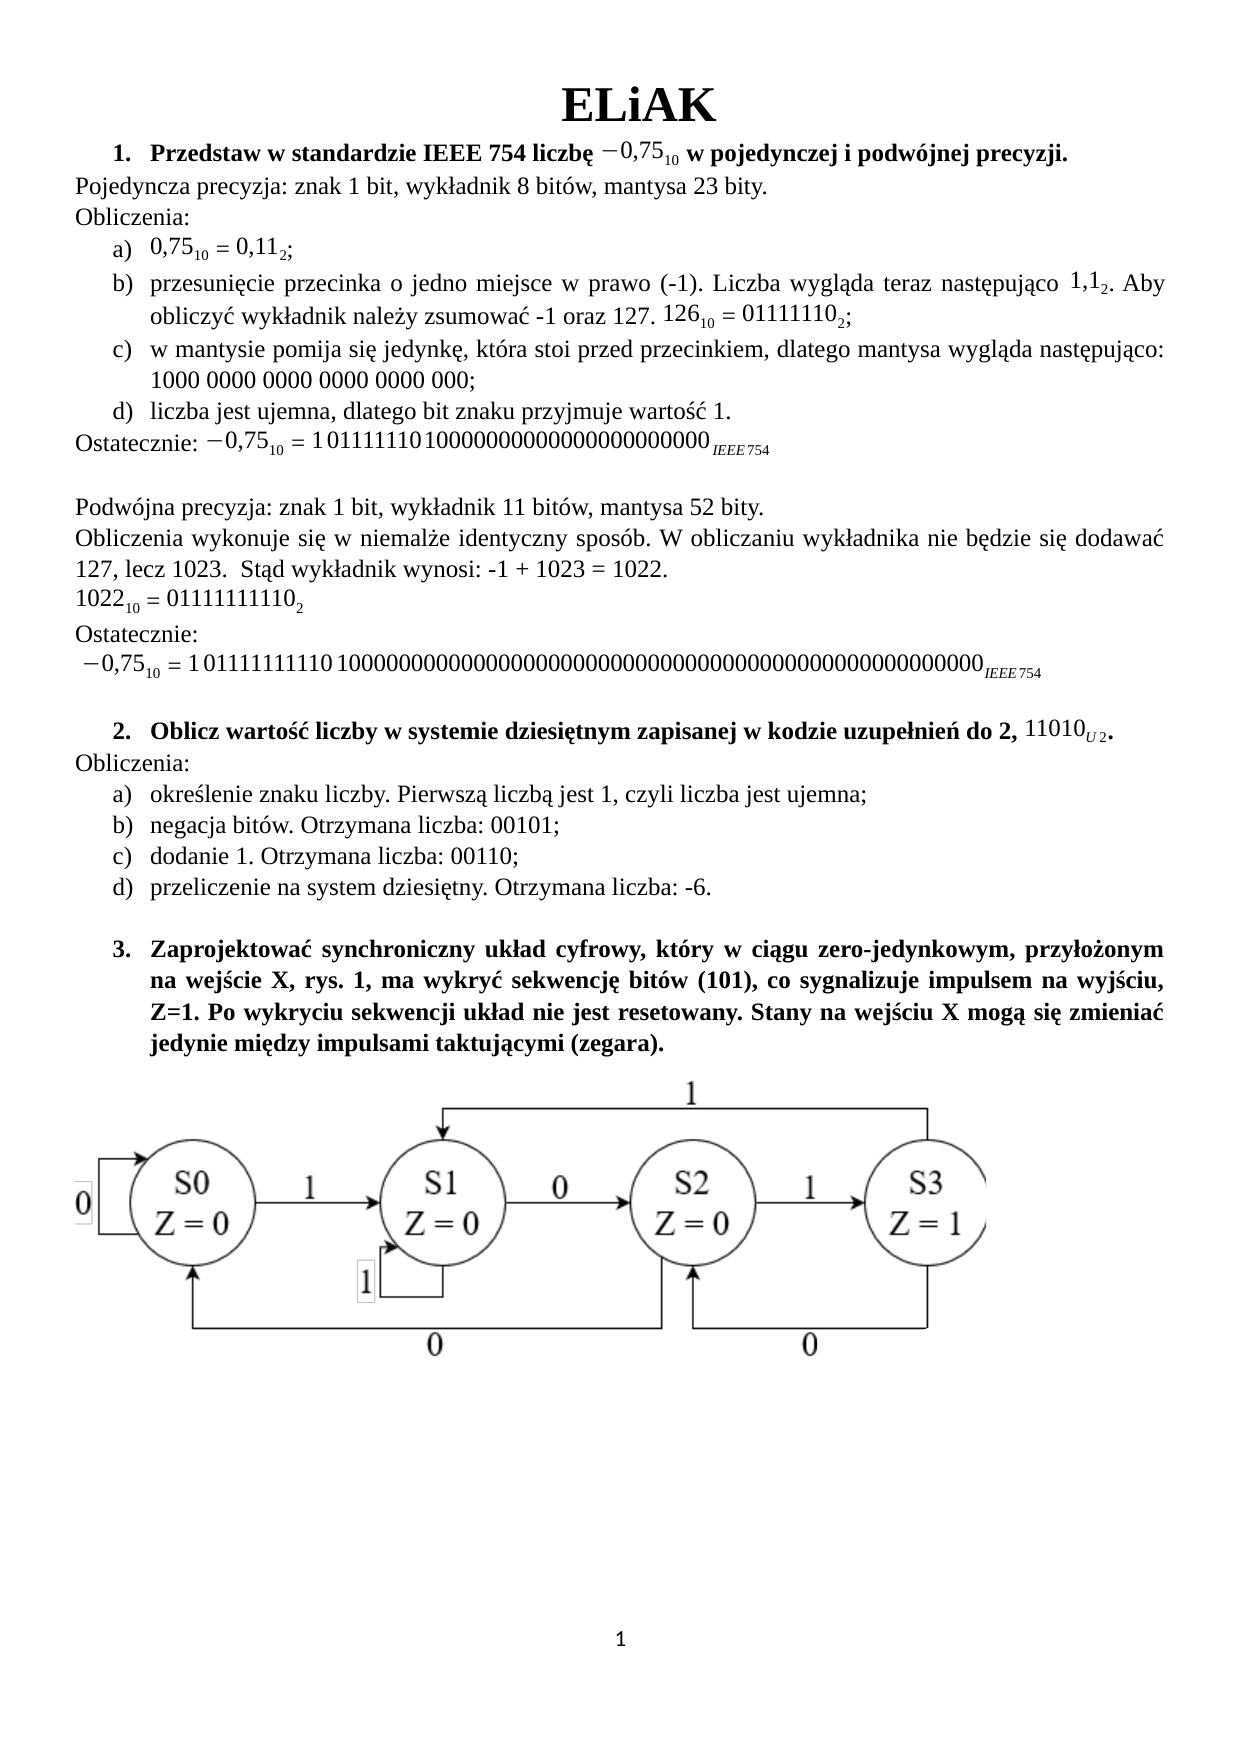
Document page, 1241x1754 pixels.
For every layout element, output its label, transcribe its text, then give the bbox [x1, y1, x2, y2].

text = [75, 585, 1165, 617]
text Ostatecznie: [75, 619, 1165, 648]
list Zaprojektować synchroniczny układ cyfrowy, który w ciągu zero-jedynkowym, przyłożonym na wejście X, rys. 1, ma wykryć sekwencję bitów (101), co sygnalizuje impulsem na wyjściu, Z=1. Po wykryciu sekwencji układ nie jest resetowany. Stany na wejściu X mogą się zmieniać jedynie między impulsami taktującymi (zegara). [112, 934, 1165, 1056]
text Pojedyncza precyzja: znak 1 bit, wykładnik 8 bitów, mantysa 23 bity. [75, 171, 1165, 199]
text Obliczenia: [75, 748, 1165, 777]
text Obliczenia wykonuje się w niemalże identyczny sposób. W obliczaniu wykładnika nie będzie się dodawać 127, lecz 1023. Stąd wykładnik wynosi: -1 + 1023 = 1022. [75, 523, 1165, 582]
text Ostatecznie: = [75, 427, 1165, 458]
list określenie znaku liczby. Pierwszą liczbą jest 1, czyli liczba jest ujemna; [112, 779, 1165, 808]
list negacja bitów. Otrzymana liczba: 00101; [112, 810, 1165, 839]
text Obliczenia: [75, 202, 1165, 231]
list liczba jest ujemna, dlatego bit znaku przyjmuje wartość 1. [112, 396, 1165, 424]
list w mantysie pomija się jedynkę, która stoi przed przecinkiem, dlatego mantysa wygląda następująco: 1000 0000 0000 0000 0000 000; [112, 334, 1165, 393]
list Przedstaw w standardzie IEEE 754 liczbę w pojedynczej i podwójnej precyzji. [112, 137, 1165, 168]
list przesunięcie przecinka o jedno miejsce w prawo (-1). Liczba wygląda teraz następująco . Aby obliczyć wykładnik należy zsumować -1 oraz 127. = ; [112, 266, 1165, 331]
list dodanie 1. Otrzymana liczba: 00110; [112, 841, 1165, 870]
list = ; [112, 233, 1165, 264]
text = [75, 650, 1165, 681]
list Oblicz wartość liczby w systemie dziesiętnym zapisanej w kodzie uzupełnień do 2, . [112, 715, 1165, 746]
list przeliczenie na system dziesiętny. Otrzymana liczba: -6. [112, 872, 1165, 901]
text ELiAK [112, 75, 1165, 132]
text Podwójna precyzja: znak 1 bit, wykładnik 11 bitów, mantysa 52 bity. [75, 492, 1165, 520]
picture [75, 1074, 988, 1359]
